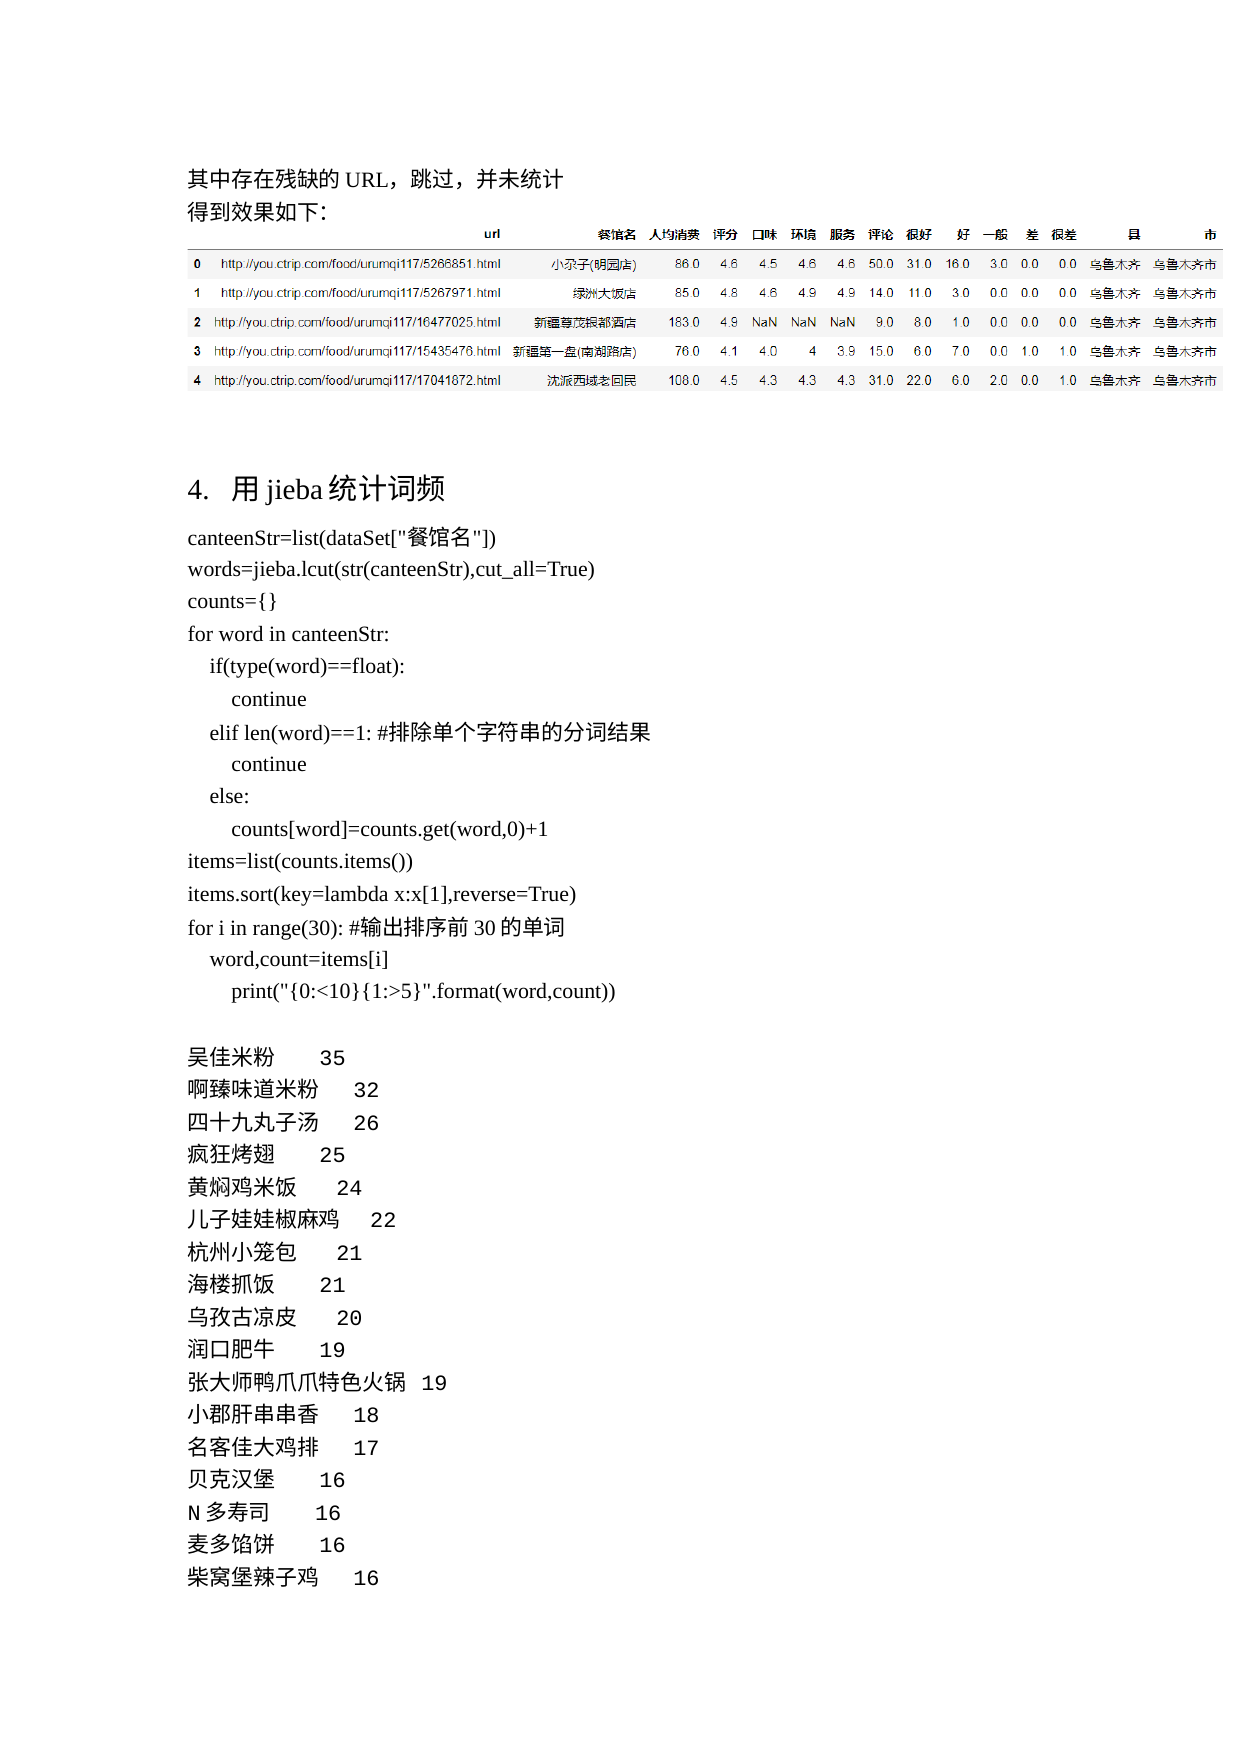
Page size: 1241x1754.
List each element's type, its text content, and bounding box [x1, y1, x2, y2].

text canteenStr=list(dataSet["餐馆名"]) [187, 519, 1053, 552]
text for i in range(30): #输出排序前30的单词 [187, 909, 1053, 942]
picture [187, 227, 1225, 391]
text counts={} [187, 584, 1053, 617]
text print("{0:<10}{1:>5}".format(word,count)) [187, 974, 1053, 1007]
text 黄焖鸡米饭 24 [187, 1169, 1053, 1202]
text counts[word]=counts.get(word,0)+1 [187, 812, 1053, 844]
text for word in canteenStr: [187, 617, 1053, 649]
text 疯狂烤翅 25 [187, 1137, 1053, 1169]
text 柴窝堡辣子鸡 16 [187, 1559, 1053, 1592]
text 润口肥牛 19 [187, 1332, 1053, 1364]
text 小郡肝串串香 18 [187, 1397, 1053, 1429]
text N多寿司 16 [187, 1494, 1053, 1527]
list 用jieba统计词频 [187, 454, 1053, 519]
text items.sort(key=lambda x:x[1],reverse=True) [187, 877, 1053, 909]
text 其中存在残缺的URL，跳过，并未统计 [187, 162, 1053, 194]
text 贝克汉堡 16 [187, 1462, 1053, 1494]
text 得到效果如下： [187, 194, 1053, 227]
text 吴佳米粉 35 [187, 1039, 1053, 1072]
text word,count=items[i] [187, 942, 1053, 974]
text 张大师鸭爪爪特色火锅 19 [187, 1364, 1053, 1397]
text 麦多馅饼 16 [187, 1527, 1053, 1559]
text 啊臻味道米粉 32 [187, 1072, 1053, 1104]
text words=jieba.lcut(str(canteenStr),cut_all=True) [187, 552, 1053, 584]
text items=list(counts.items()) [187, 844, 1053, 877]
text 海楼抓饭 21 [187, 1267, 1053, 1299]
text 名客佳大鸡排 17 [187, 1429, 1053, 1462]
text 杭州小笼包 21 [187, 1234, 1053, 1267]
text elif len(word)==1: #排除单个字符串的分词结果 [187, 714, 1053, 747]
text continue [187, 682, 1053, 714]
text else: [187, 779, 1053, 812]
text 儿子娃娃椒麻鸡 22 [187, 1202, 1053, 1234]
text 乌孜古凉皮 20 [187, 1299, 1053, 1332]
text 四十九丸子汤 26 [187, 1104, 1053, 1137]
text if(type(word)==float): [187, 649, 1053, 682]
text continue [187, 747, 1053, 779]
